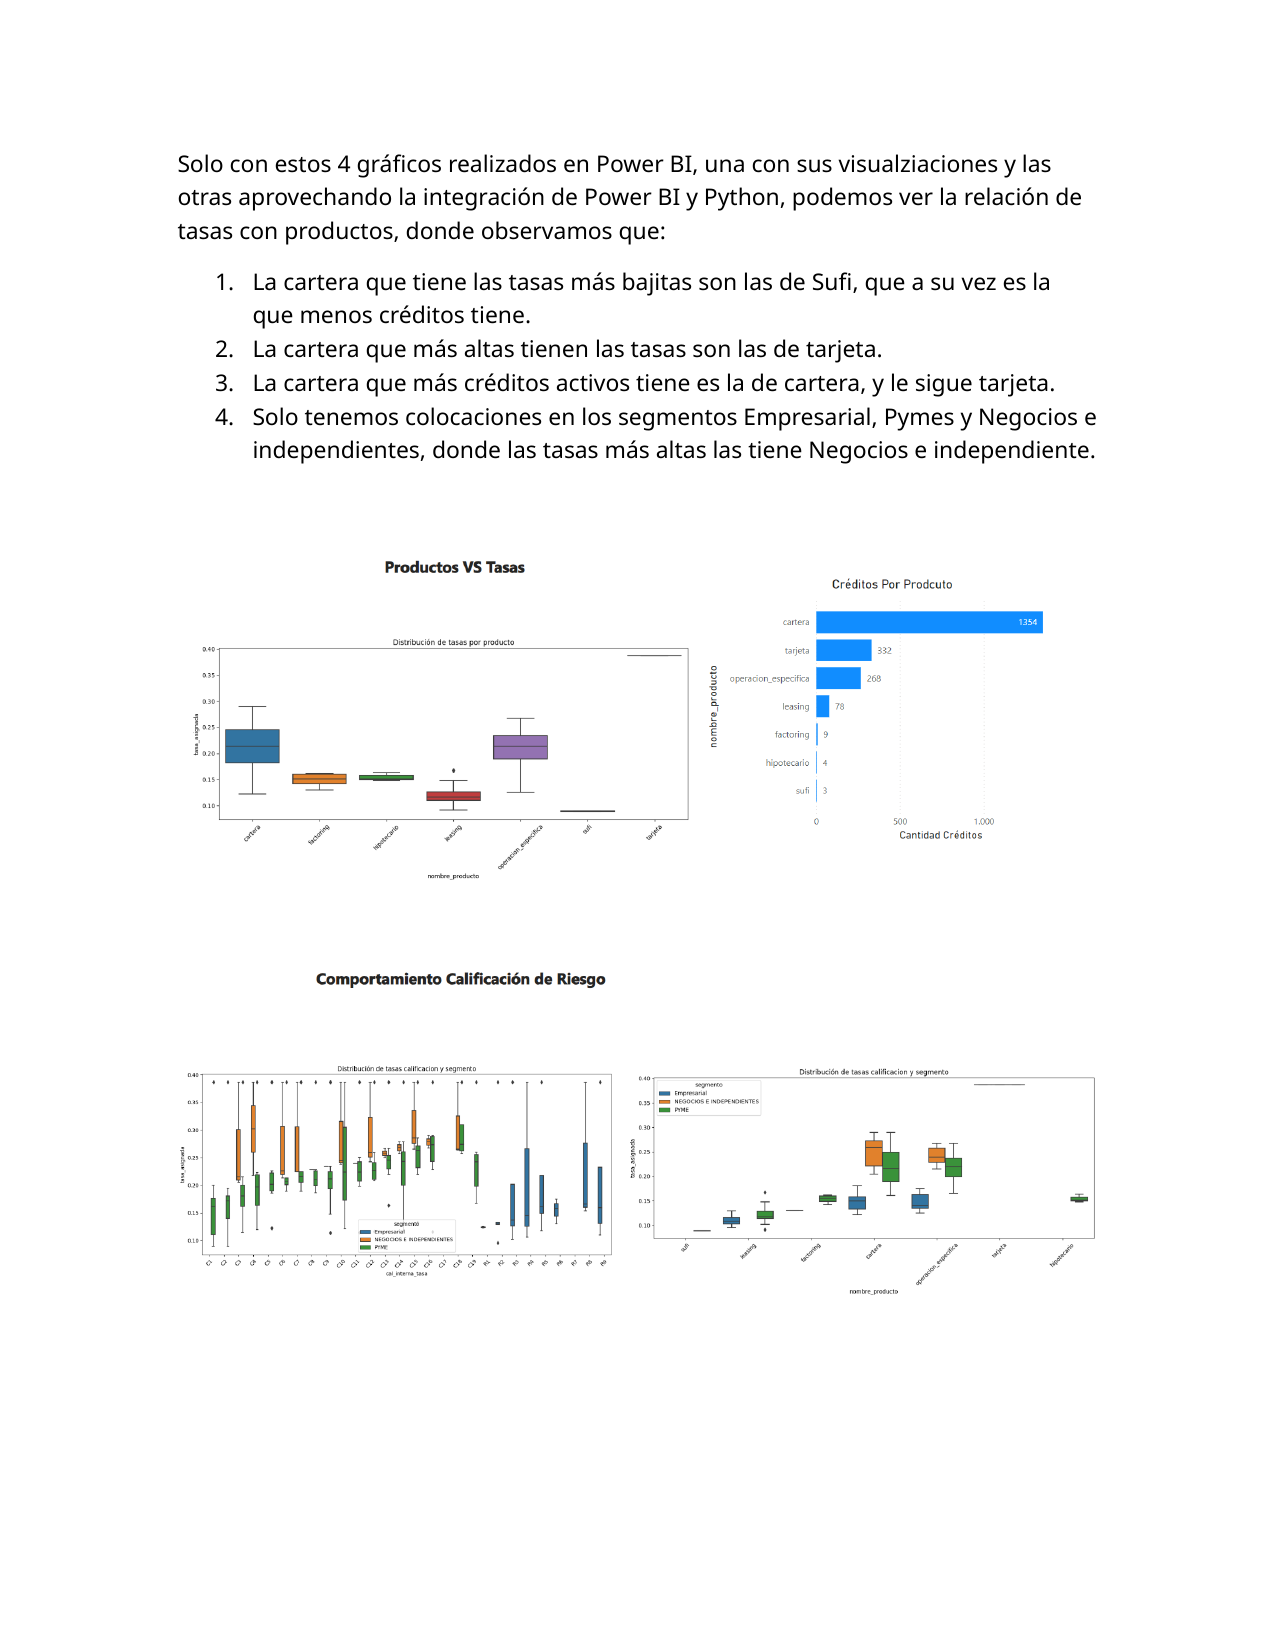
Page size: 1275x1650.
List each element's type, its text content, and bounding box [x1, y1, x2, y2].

picture [177, 967, 1098, 1310]
picture [177, 535, 1098, 898]
text Solo con estos 4 gráficos realizados en Power BI, una con sus visualziaciones y las otras aprovechando la integración de Power BI y Python, podemos ver la relación de tasas con productos, donde observamos que: [177, 148, 1098, 246]
list La cartera que tiene las tasas más bajitas son las de Sufi, que a su vez es la que menos créditos tiene. [215, 266, 1098, 331]
list La cartera que más créditos activos tiene es la de cartera, y le sigue tarjeta. [215, 367, 1098, 398]
list La cartera que más altas tienen las tasas son las de tarjeta. [215, 333, 1098, 364]
list Solo tenemos colocaciones en los segmentos Empresarial, Pymes y Negocios e independientes, donde las tasas más altas las tiene Negocios e independiente. [215, 401, 1098, 466]
